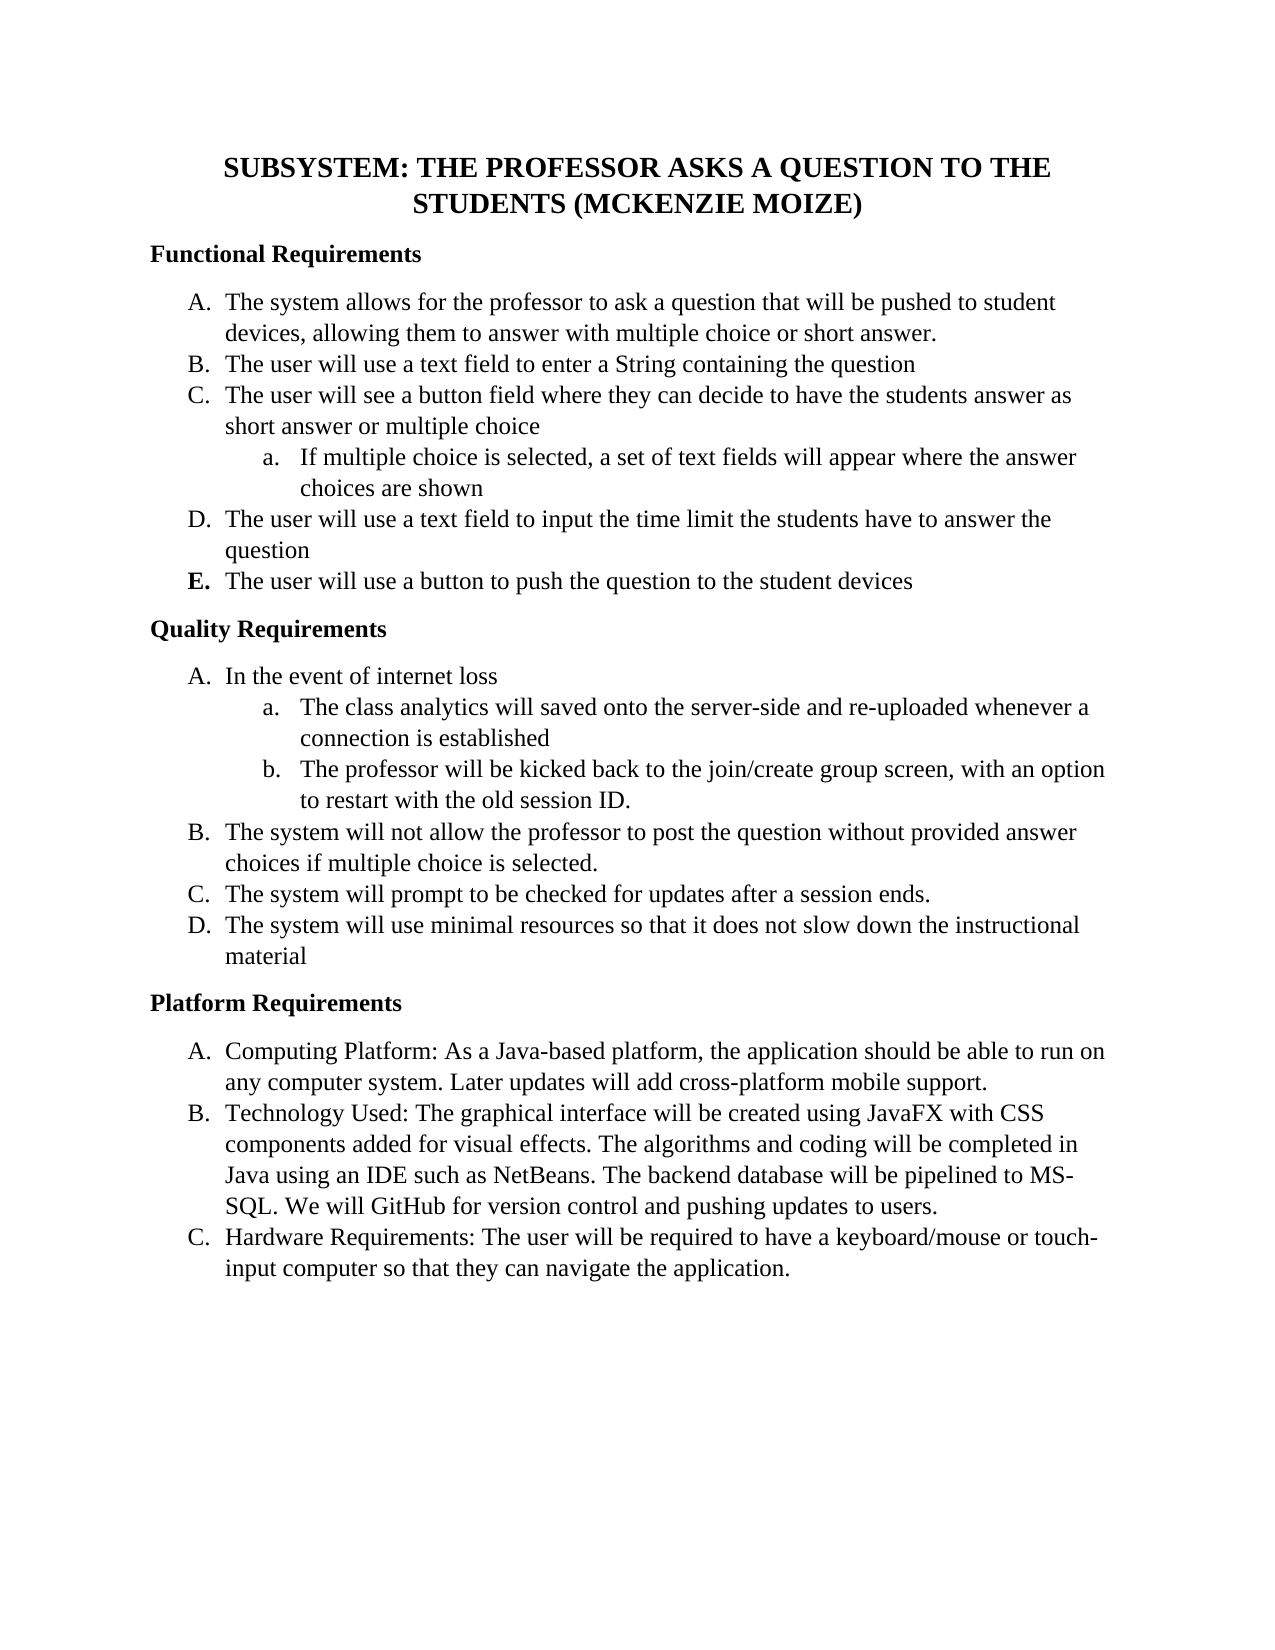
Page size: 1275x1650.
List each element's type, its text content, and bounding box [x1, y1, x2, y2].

list Computing Platform: As a Java-based platform, the application should be able to run on any computer system. Later updates will add cross-platform mobile support. [187, 1036, 1125, 1096]
list The class analytics will saved onto the server-side and re-uploaded whenever a connection is established [262, 692, 1125, 752]
list The user will use a button to push the question to the student devices [187, 566, 1125, 595]
text Platform Requirements [150, 988, 1125, 1017]
list The user will use a text field to input the time limit the students have to answer the question [187, 504, 1125, 564]
list The user will use a text field to enter a String containing the question [187, 349, 1125, 377]
text Functional Requirements [150, 239, 1125, 268]
list The user will see a button field where they can decide to have the students answer as short answer or multiple choice [187, 380, 1125, 439]
list Technology Used: The graphical interface will be created using JavaFX with CSS components added for visual effects. The algorithms and coding will be completed in Java using an IDE such as NetBeans. The backend database will be pipelined to MS-SQL. We will GitHub for version control and pushing updates to users. [187, 1098, 1125, 1220]
list The system will not allow the professor to post the question without provided answer choices if multiple choice is selected. [187, 817, 1125, 876]
list The professor will be kicked back to the join/create group screen, with an option to restart with the old session ID. [262, 754, 1125, 814]
list Hardware Requirements: The user will be required to have a keyboard/mouse or touch-input computer so that they can navigate the application. [187, 1222, 1125, 1282]
text SUBSYSTEM: THE PROFESSOR ASKS A QUESTION TO THE STUDENTS (MCKENZIE MOIZE) [150, 150, 1125, 220]
list The system will use minimal resources so that it does not slow down the instructional material [187, 910, 1125, 969]
list The system allows for the professor to ask a question that will be pushed to student devices, allowing them to answer with multiple choice or short answer. [187, 287, 1125, 346]
list The system will prompt to be checked for updates after a session ends. [187, 879, 1125, 907]
text Quality Requirements [150, 614, 1125, 642]
list If multiple choice is selected, a set of text fields will appear where the answer choices are shown [262, 442, 1125, 502]
list In the event of internet loss [187, 661, 1125, 690]
